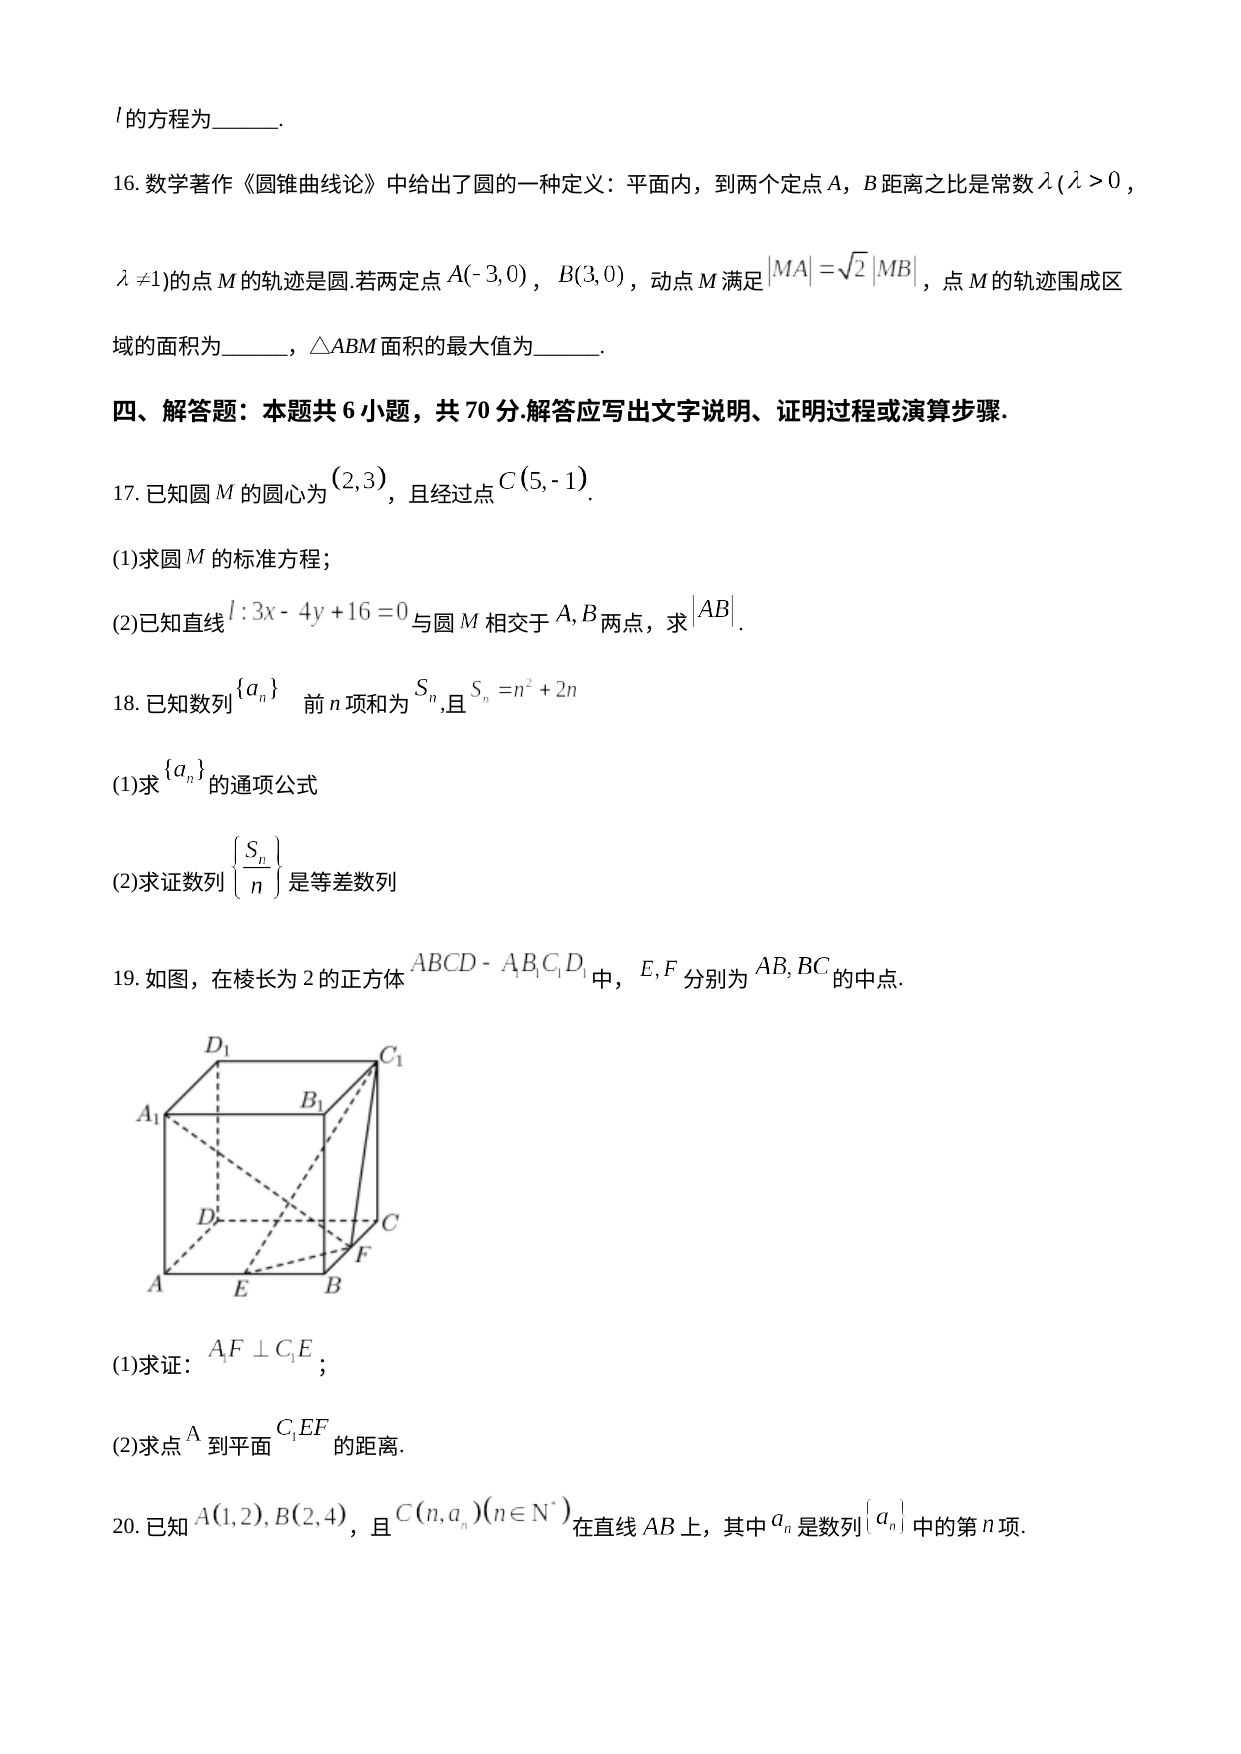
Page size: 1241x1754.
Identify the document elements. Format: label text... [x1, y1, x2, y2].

text 18. 已知数列前n项和为,且 [112, 670, 1128, 735]
text (1)求圆的标准方程； [112, 541, 1128, 574]
text 16. 数学著作《圆锥曲线论》中给出了圆的一种定义：平面内，到两个定点A，B距离之比是常数(，)的点M的轨迹是圆.若两定点，，动点M满足，点M的轨迹围成区域的面积为______，△ABM面积的最大值为______. [112, 150, 1128, 361]
text (1)求证：； [112, 1331, 1128, 1396]
text 四、解答题：本题共6小题，共70分.解答应写出文字说明、证明过程或演算步骤. [112, 377, 1128, 442]
text (2)求点到平面的距离. [112, 1412, 1128, 1477]
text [112, 102, 1128, 134]
text 19. 如图，在棱长为2的正方体中，分别为的中点. [112, 945, 1128, 1010]
text (2)已知直线与圆相交于两点，求. [112, 589, 1128, 654]
text 17. 已知圆的圆心为，且经过点. [112, 460, 1128, 525]
picture [112, 1026, 447, 1311]
text 20. 已知，且在直线上，其中是数列中的第项. [112, 1493, 1128, 1558]
text (2)求证数列是等差数列 [112, 832, 1128, 929]
text (1)求的通项公式 [112, 751, 1128, 816]
